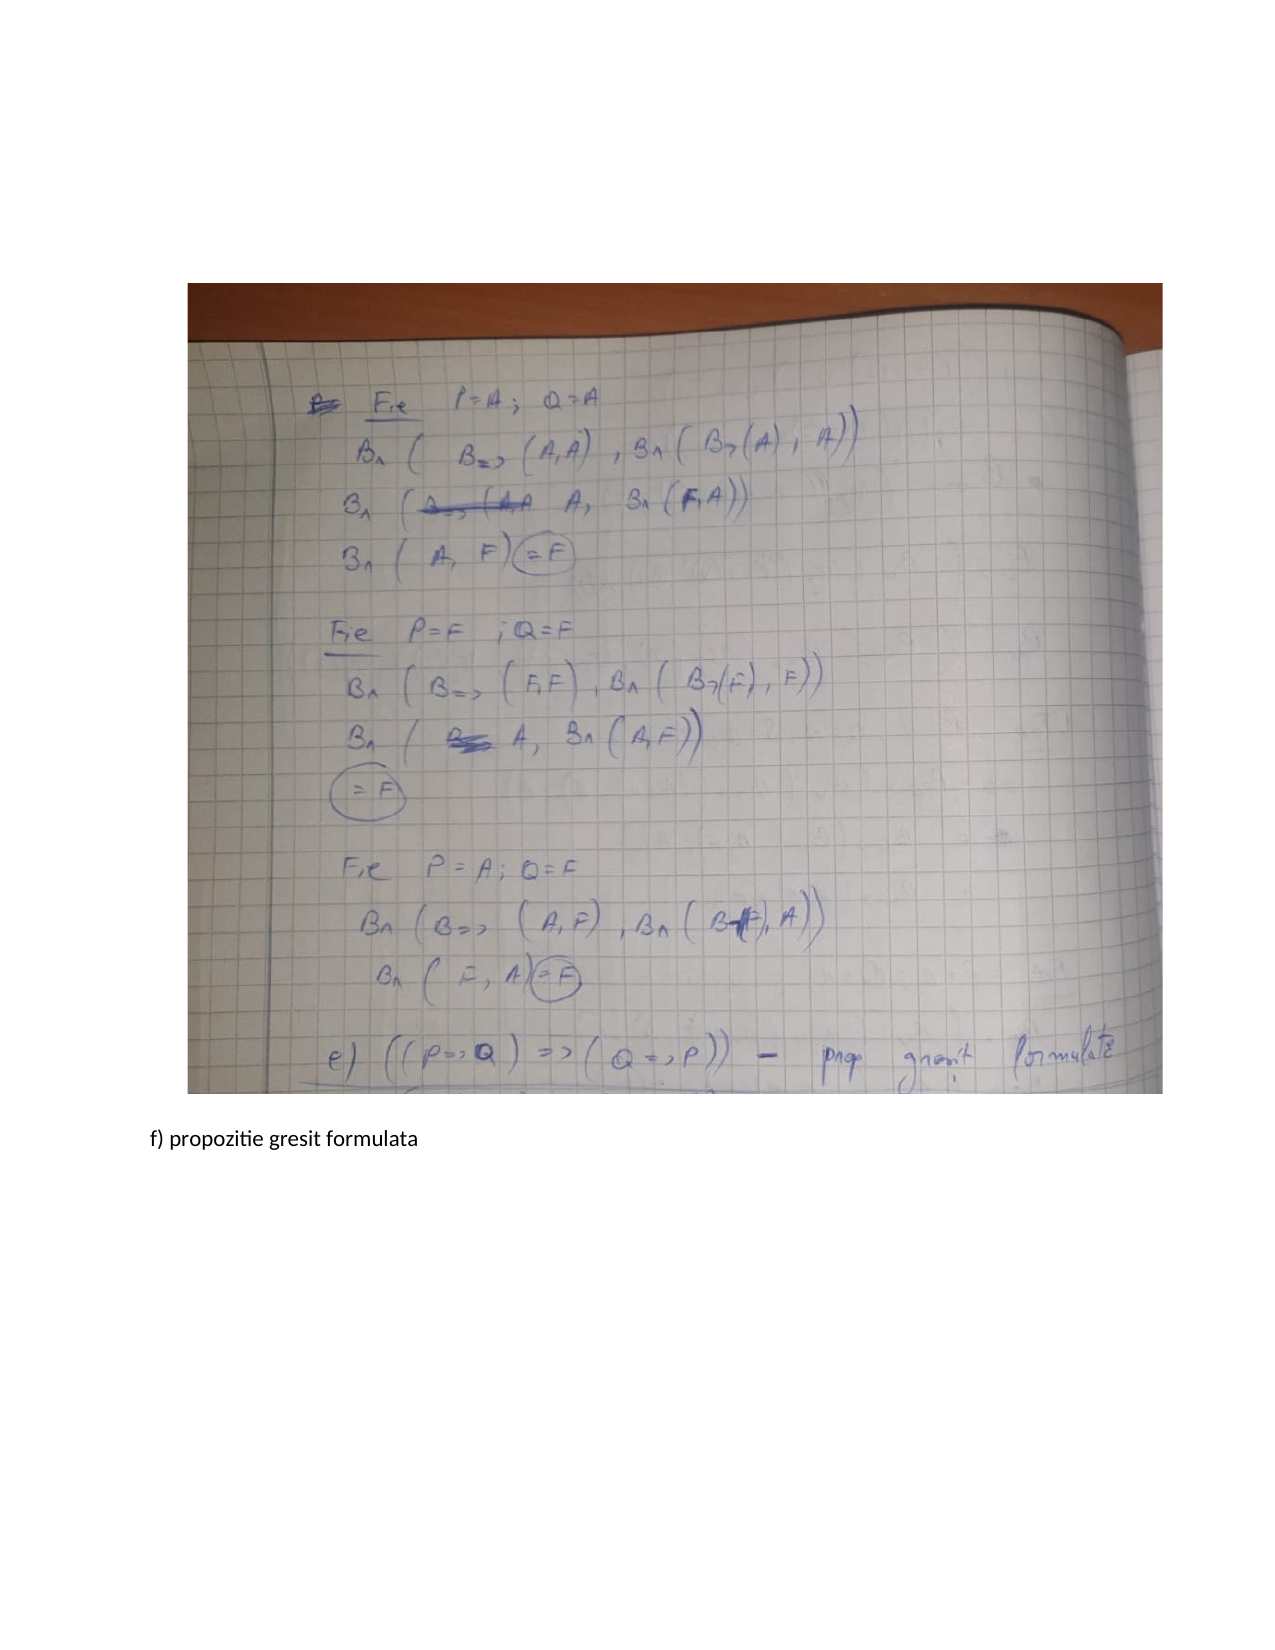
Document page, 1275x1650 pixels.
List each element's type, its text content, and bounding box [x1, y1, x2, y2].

picture [187, 283, 1163, 1094]
text f) propozitie gresit formulata [150, 1124, 1125, 1152]
